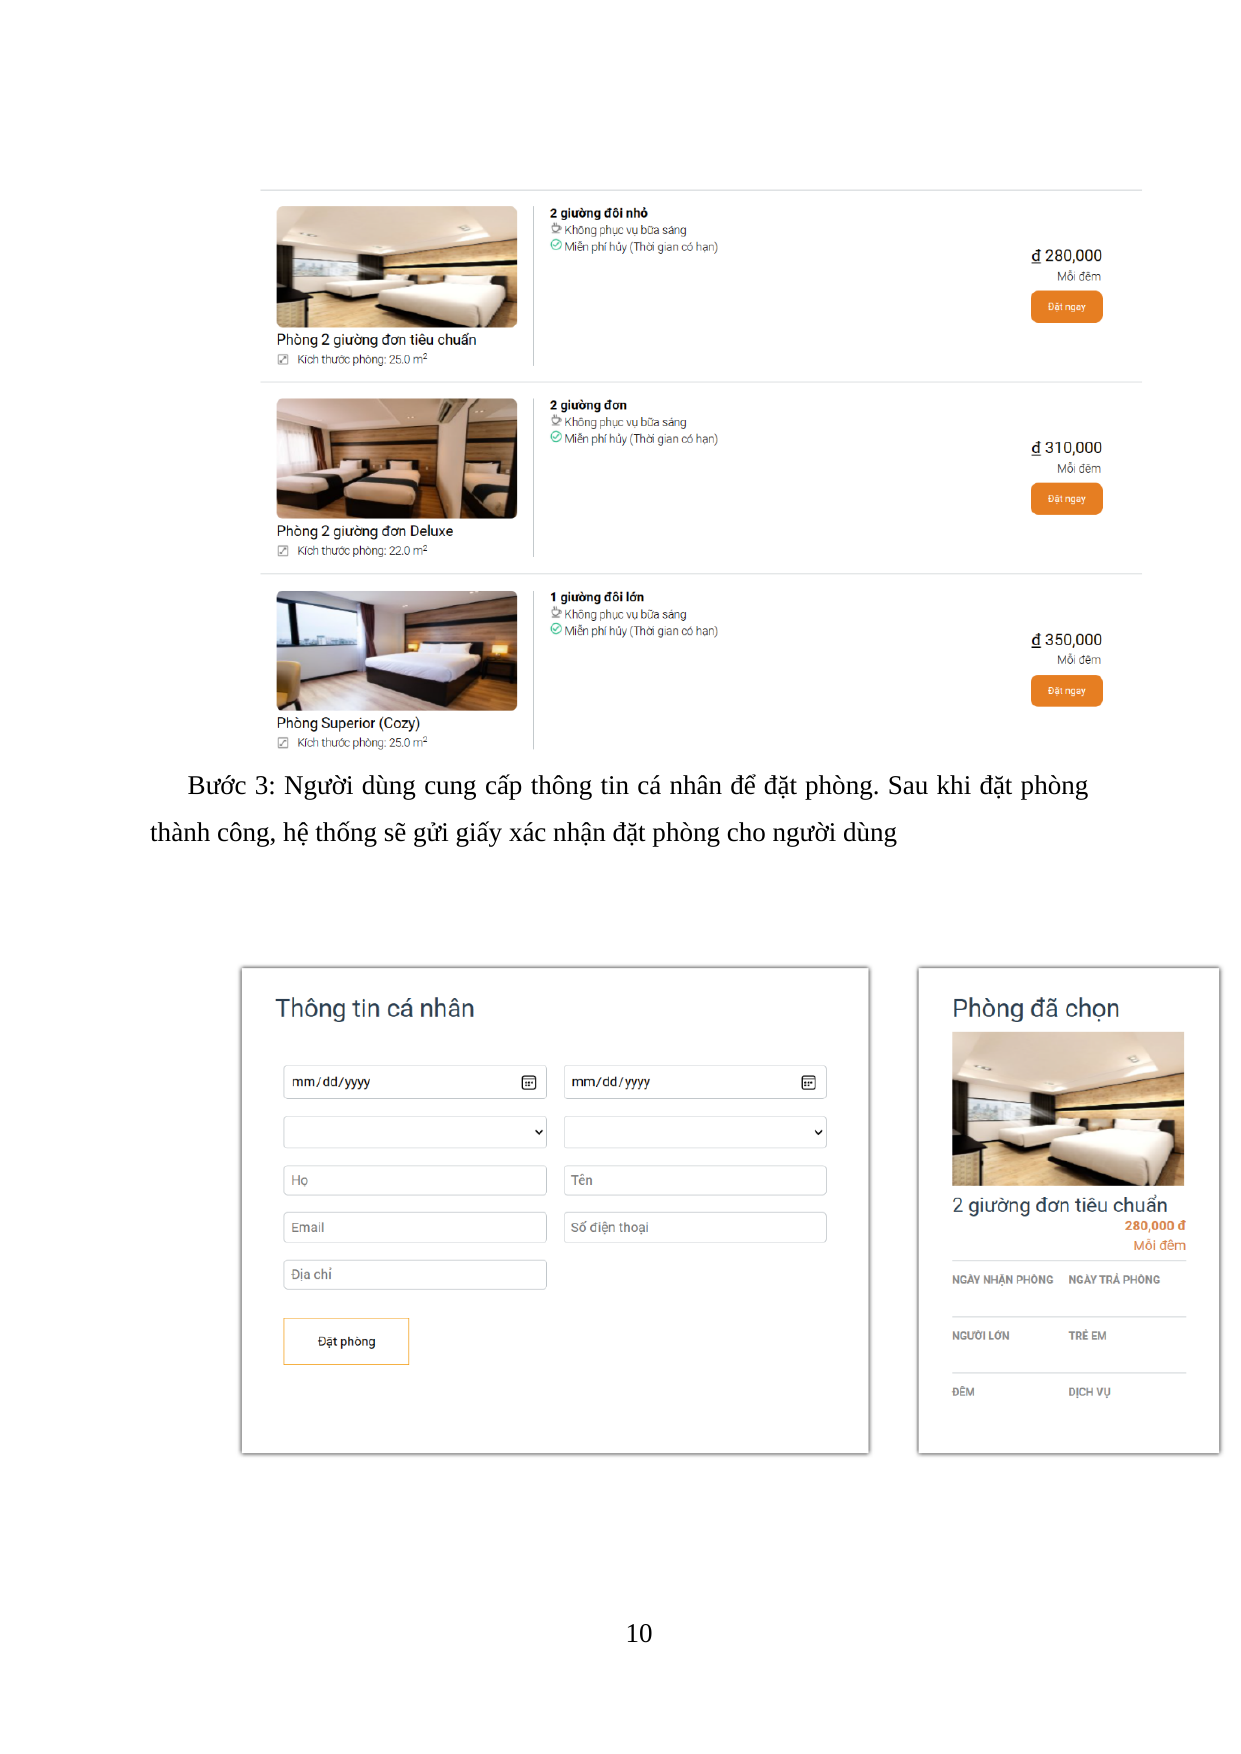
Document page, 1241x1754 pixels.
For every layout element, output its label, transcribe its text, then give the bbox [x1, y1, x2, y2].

picture [187, 150, 1227, 754]
text Bước 3: Người dùng cung cấp thông tin cá nhân để đặt phòng. Sau khi đặt phòng thành công, hệ thống sẽ gửi giấy xác nhận đặt phòng cho người dùng [150, 769, 1090, 847]
picture [187, 927, 1241, 1495]
